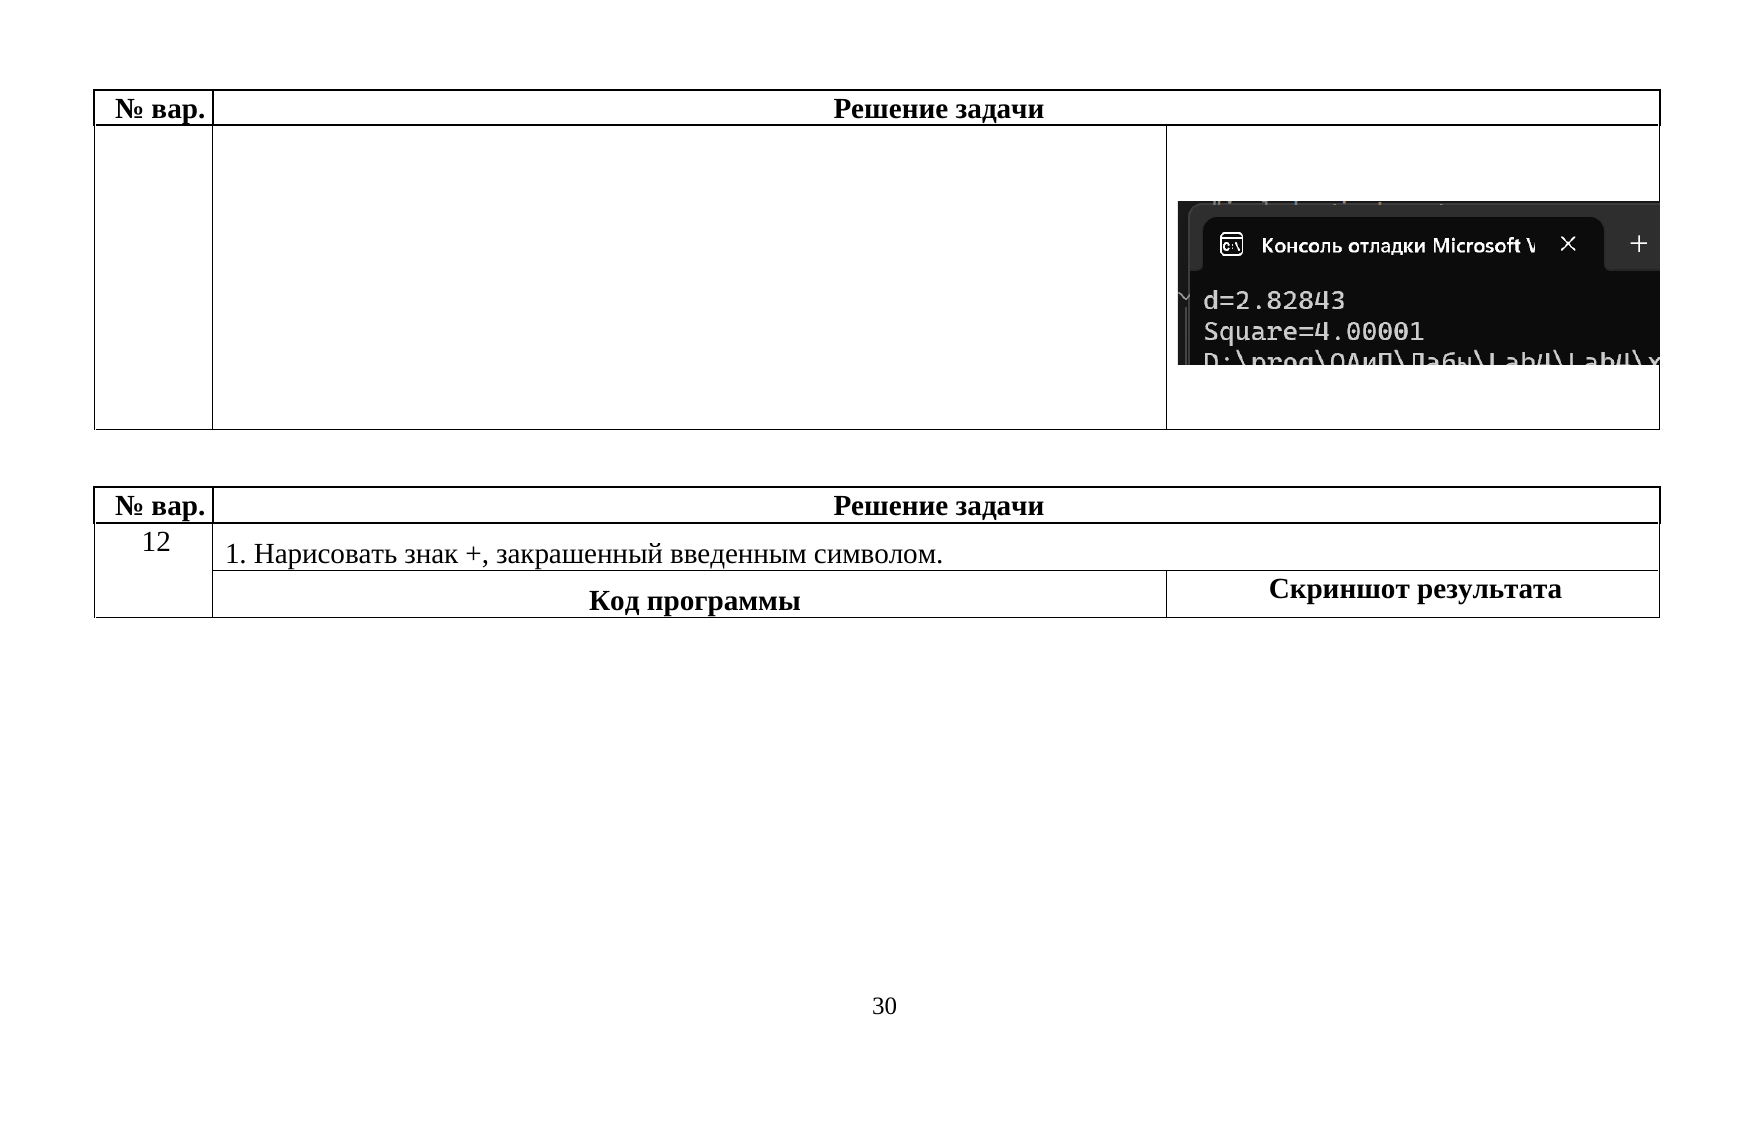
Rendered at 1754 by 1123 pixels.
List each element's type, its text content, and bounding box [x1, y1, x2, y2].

table_header Решение задачи [214, 488, 1659, 522]
table_cell 12 [95, 523, 212, 617]
picture [1177, 201, 1660, 365]
table_cell 1. Нарисовать знак +, закрашенный введенным символом. [213, 522, 1659, 570]
table_cell [1167, 124, 1659, 429]
table_header № вар. [95, 488, 212, 522]
table_header № вар. [95, 91, 212, 124]
table_header Решение задачи [214, 91, 1659, 124]
table_cell Код программы [213, 571, 1166, 617]
table_cell [213, 126, 1166, 429]
table_cell Скриншот результата [1167, 570, 1659, 617]
